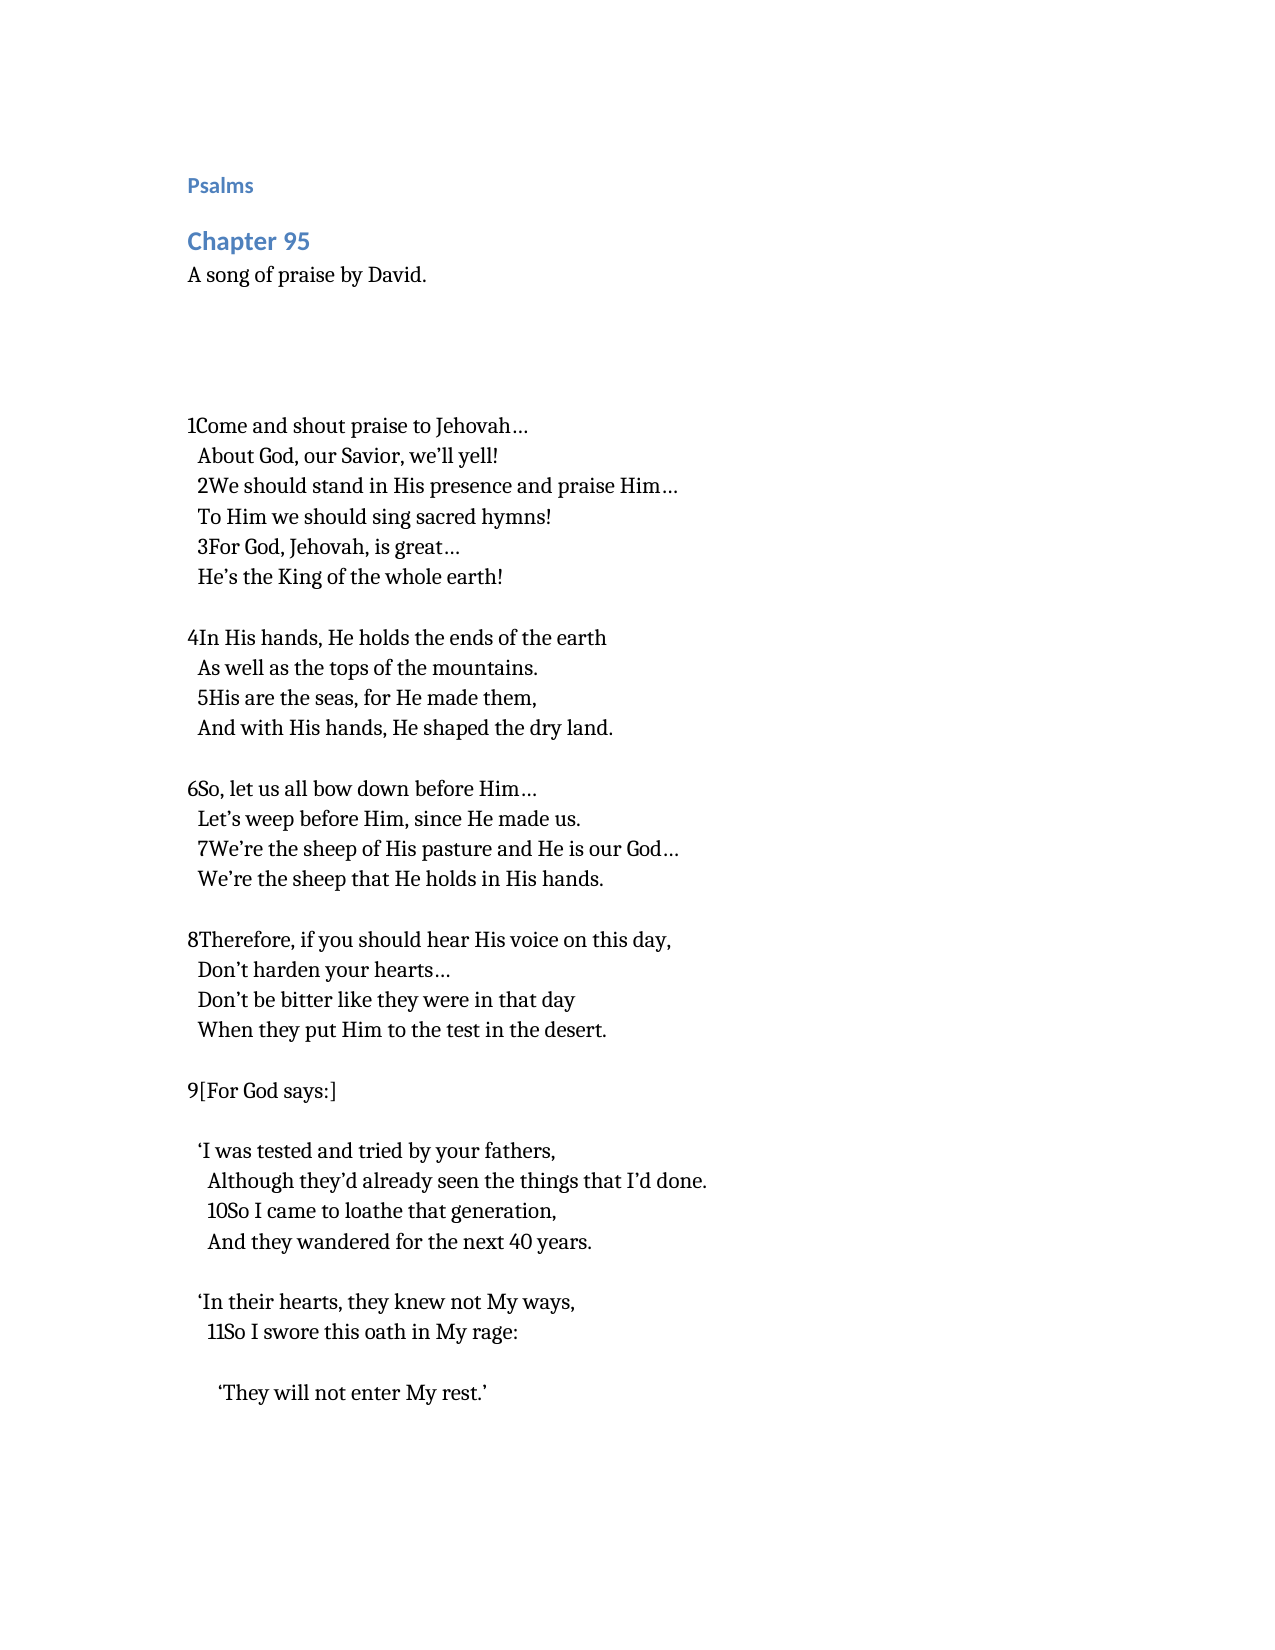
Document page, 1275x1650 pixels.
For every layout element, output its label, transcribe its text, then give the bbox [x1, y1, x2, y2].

subtitle Psalms [187, 171, 1087, 199]
subtitle Chapter 95 [187, 224, 1087, 257]
text A song of praise by David. 1Come and shout praise to Jehovah… About God, our Savior, we’ll yell! 2We should stand in His presence and praise Him… To Him we should sing sacred hymns! 3For God, Jehovah, is great… He’s the King of the whole earth! 4In His hands, He holds the ends of the earth As well as the tops of the mountains. 5His are the seas, for He made them, And with His hands, He shaped the dry land. 6So, let us all bow down before Him… Let’s weep before Him, since He made us. 7We’re the sheep of His pasture and He is our God… We’re the sheep that He holds in His hands. 8Therefore, if you should hear His voice on this day, Don’t harden your hearts… Don’t be bitter like they were in that day When they put Him to the test in the desert. 9[For God says:] ‘I was tested and tried by your fathers, Although they’d already seen the things that I’d done. 10So I came to loathe that generation, And they wandered for the next 40 years. ‘In their hearts, they knew not My ways, 11So I swore this oath in My rage: ‘They will not enter My rest.’ [187, 262, 1087, 1436]
